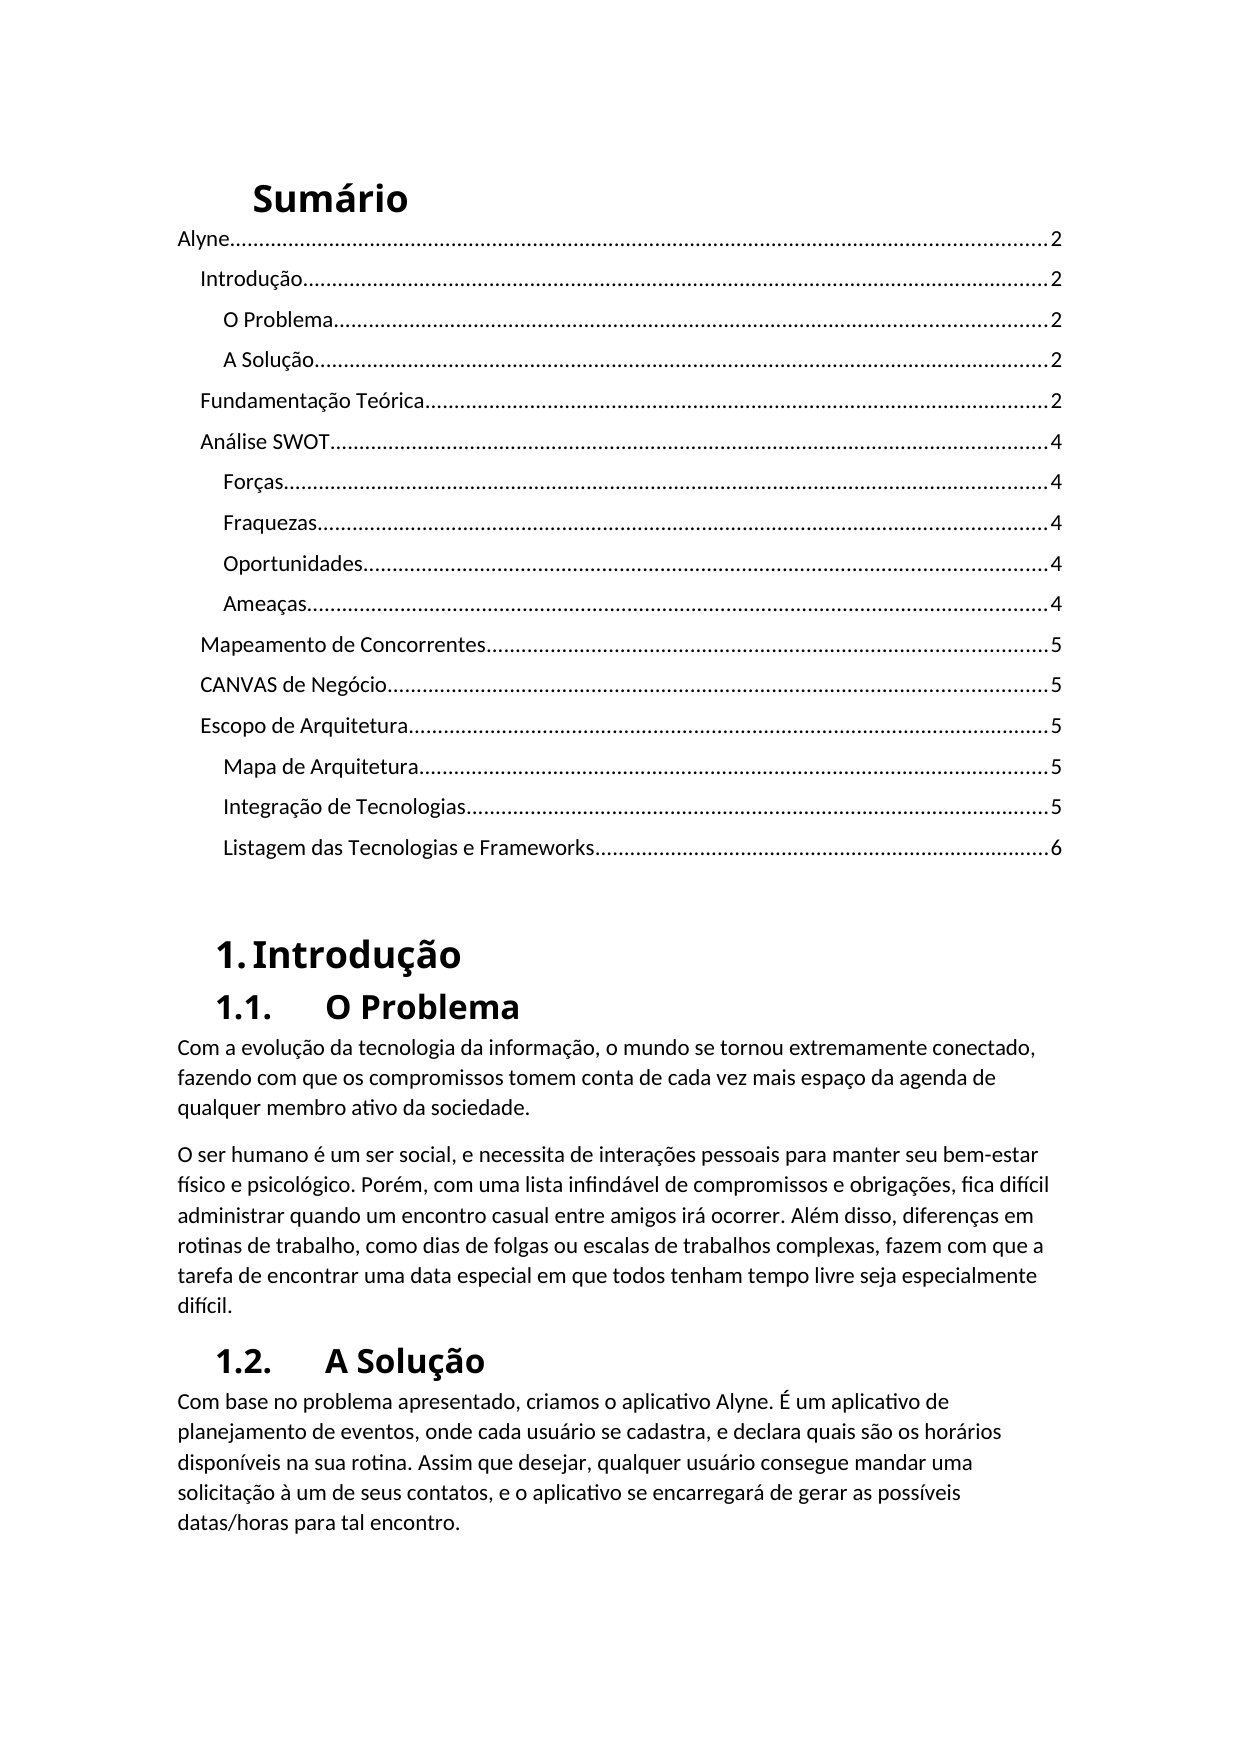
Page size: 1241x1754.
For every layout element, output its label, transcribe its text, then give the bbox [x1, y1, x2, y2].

text O ser humano é um ser social, e necessita de interações pessoais para manter seu bem-estar físico e psicológico. Porém, com uma lista infindável de compromissos e obrigações, fica difícil administrar quando um encontro casual entre amigos irá ocorrer. Além disso, diferenças em rotinas de trabalho, como dias de folgas ou escalas de trabalhos complexas, fazem com que a tarefa de encontrar uma data especial em que todos tenham tempo livre seja especialmente difícil. [177, 1140, 1063, 1319]
subtitle Introdução [215, 929, 1063, 980]
subtitle A Solução [215, 1338, 1063, 1384]
subtitle O Problema [215, 984, 1063, 1029]
text Com base no problema apresentado, criamos o aplicativo Alyne. É um aplicativo de planejamento de eventos, onde cada usuário se cadastra, e declara quais são os horários disponíveis na sua rotina. Assim que desejar, qualquer usuário consegue mandar uma solicitação à um de seus contatos, e o aplicativo se encarregará de gerar as possíveis datas/horas para tal encontro. [177, 1387, 1063, 1536]
text Com a evolução da tecnologia da informação, o mundo se tornou extremamente conectado, fazendo com que os compromissos tomem conta de cada vez mais espaço da agenda de qualquer membro ativo da sociedade. [177, 1033, 1063, 1121]
